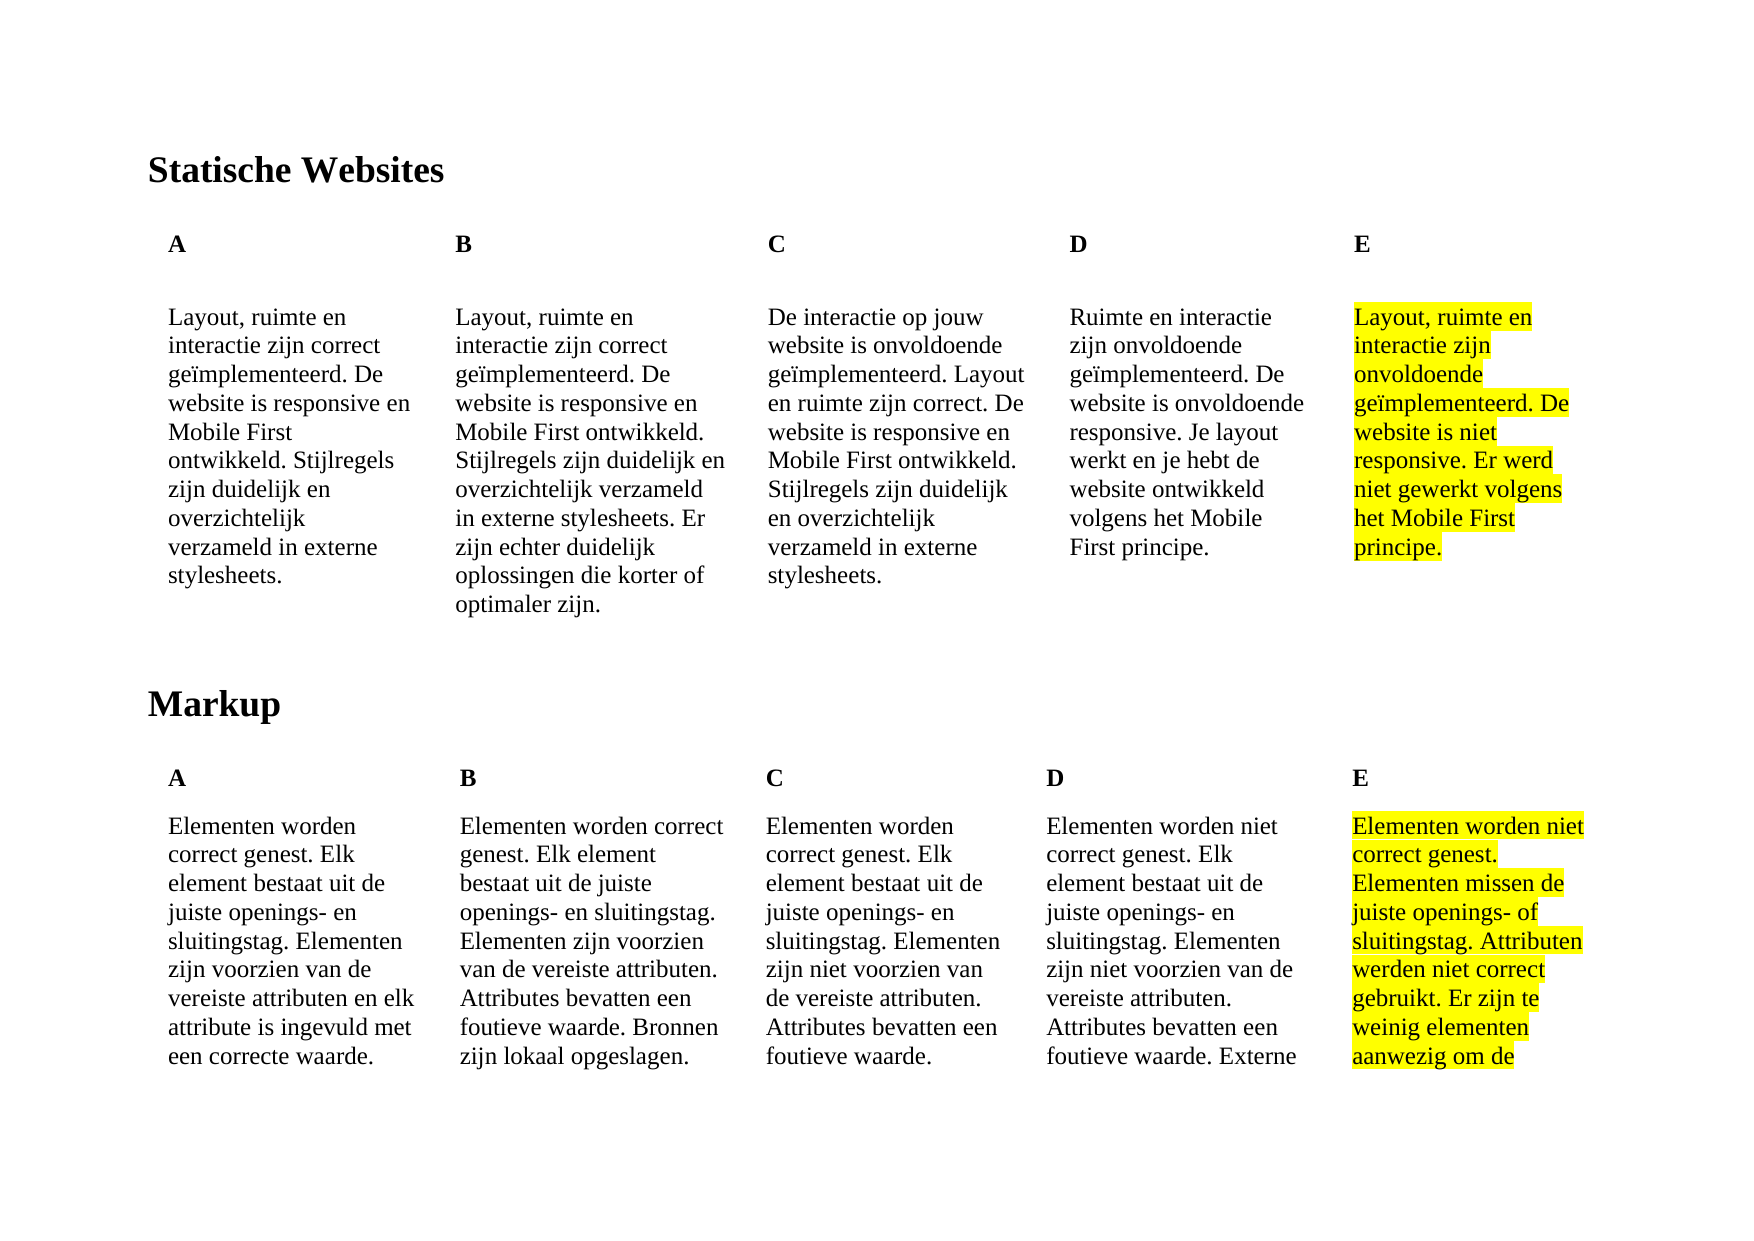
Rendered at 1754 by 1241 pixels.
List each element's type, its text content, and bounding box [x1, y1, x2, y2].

table_header C [748, 220, 1049, 292]
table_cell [148, 801, 439, 1079]
table_header E [1334, 220, 1606, 292]
table_cell Ruimte en interactie zijn onvoldoende geïmplementeerd. De website is onvoldoende responsive. Je layout werkt en je hebt de website ontwikkeld volgens het Mobile First principe. [1049, 293, 1333, 652]
table_cell Layout, ruimte en interactie zijn correct geïmplementeerd. De website is responsive en Mobile First ontwikkeld. Stijlregels zijn duidelijk en overzichtelijk verzameld in externe stylesheets. Er zijn echter duidelijk oplossingen die korter of optimaler zijn. [435, 293, 747, 652]
table_header C [745, 754, 1026, 801]
subtitle Statische Websites [148, 148, 1606, 191]
table_header E [1332, 754, 1606, 801]
table_header B [439, 754, 745, 801]
table_cell Layout, ruimte en interactie zijn correct geïmplementeerd. De website is responsive en Mobile First ontwikkeld. Stijlregels zijn duidelijk en overzichtelijk verzameld in externe stylesheets. [148, 293, 435, 652]
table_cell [1332, 801, 1606, 1079]
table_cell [439, 801, 745, 1079]
table_header B [435, 220, 747, 292]
table_cell Layout, ruimte en interactie zijn onvoldoende geïmplementeerd. De website is niet responsive. Er werd niet gewerkt volgens het Mobile First principe. [1334, 293, 1606, 652]
table_cell De interactie op jouw website is onvoldoende geïmplementeerd. Layout en ruimte zijn correct. De website is responsive en Mobile First ontwikkeld. Stijlregels zijn duidelijk en overzichtelijk verzameld in externe stylesheets. [748, 293, 1049, 652]
table_header A [148, 754, 439, 801]
table_header D [1049, 220, 1333, 292]
subtitle Markup [148, 682, 1606, 725]
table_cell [1026, 801, 1332, 1079]
table_header D [1026, 754, 1332, 801]
table_header A [148, 220, 435, 292]
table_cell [745, 801, 1026, 1079]
